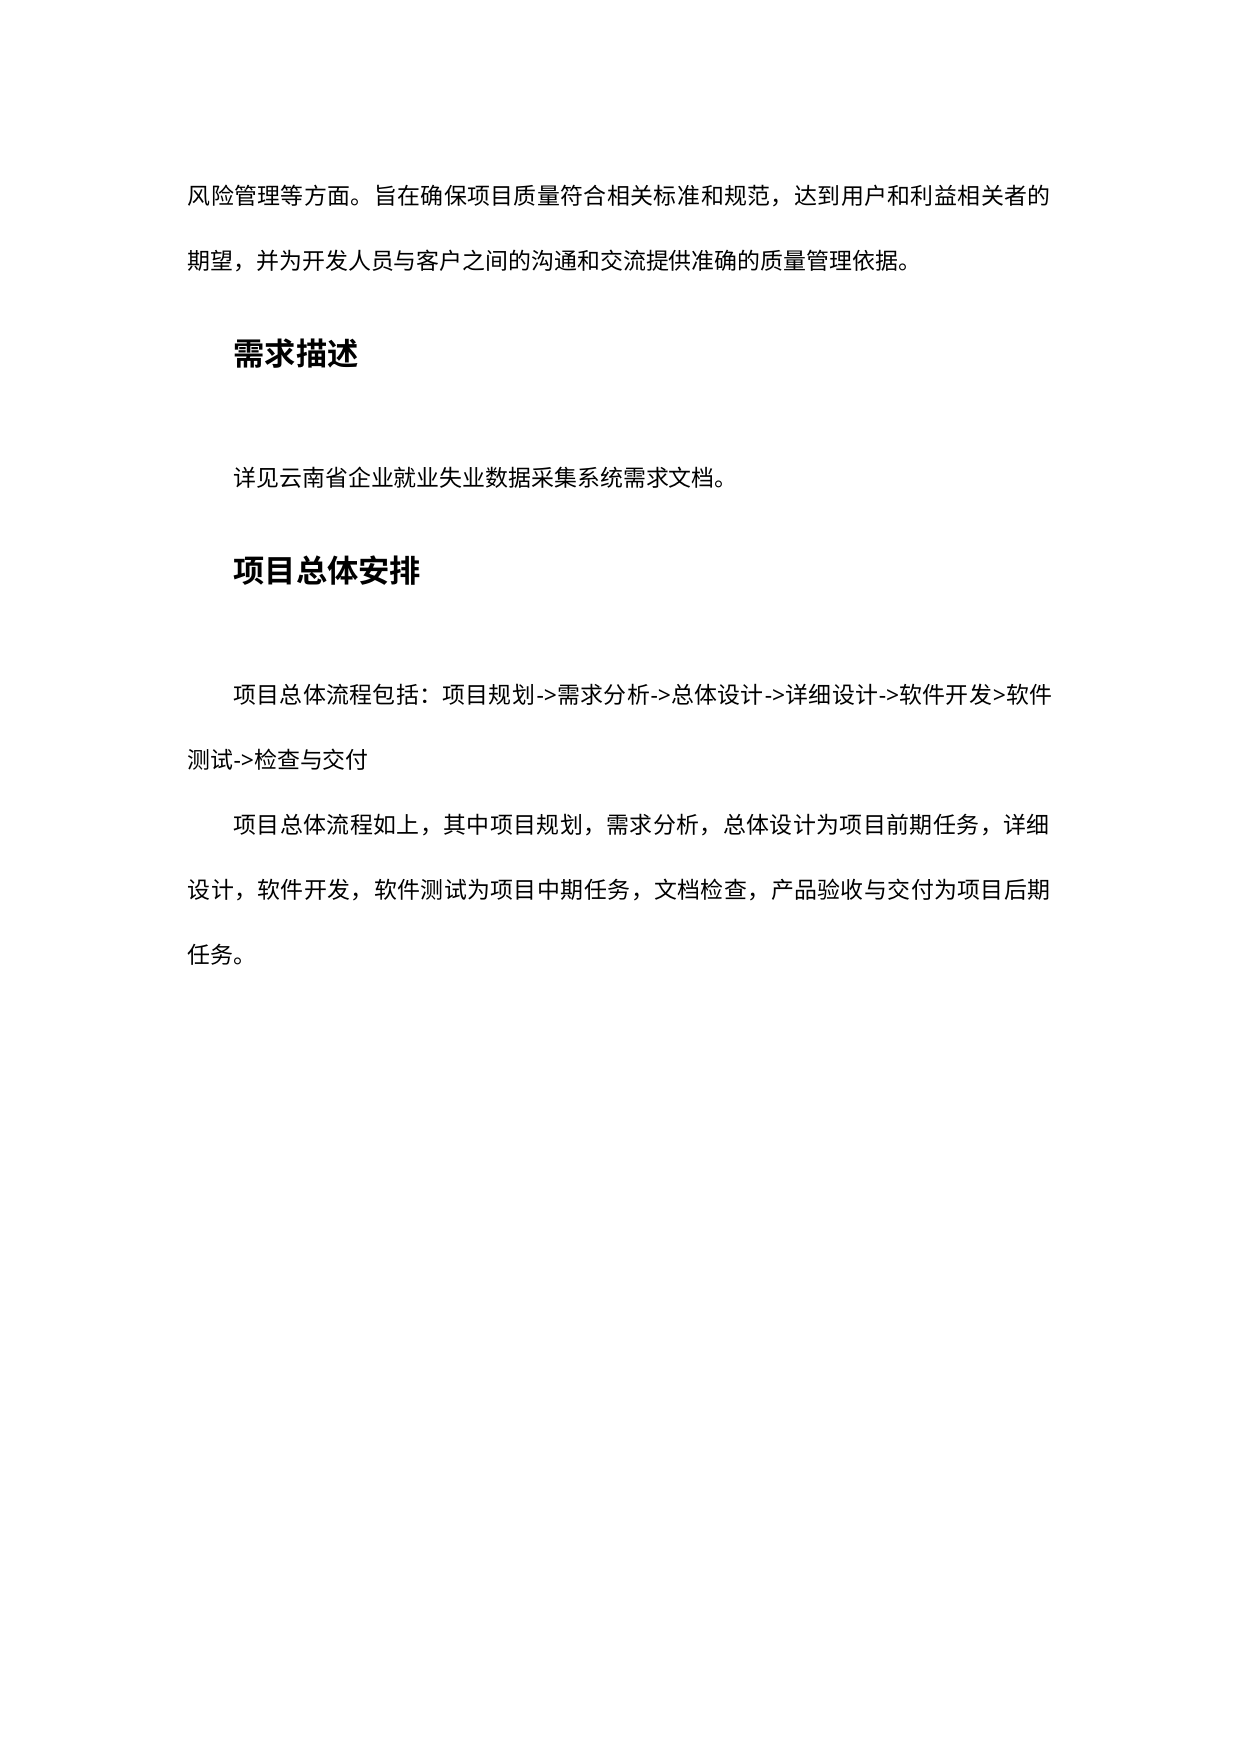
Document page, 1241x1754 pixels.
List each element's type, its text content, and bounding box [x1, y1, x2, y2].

text 项目总体流程如上，其中项目规划，需求分析，总体设计为项目前期任务，详细设计，软件开发，软件测试为项目中期任务，文档检查，产品验收与交付为项目后期任务。 [187, 791, 1053, 986]
subtitle 需求描述 [233, 319, 1053, 384]
subtitle 项目总体安排 [233, 536, 1053, 601]
text 项目总体流程包括：项目规划->需求分析->总体设计->详细设计->软件开发>软件测试->检查与交付 [187, 661, 1053, 791]
text 详见云南省企业就业失业数据采集系统需求文档。 [187, 444, 1053, 509]
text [187, 162, 1053, 292]
